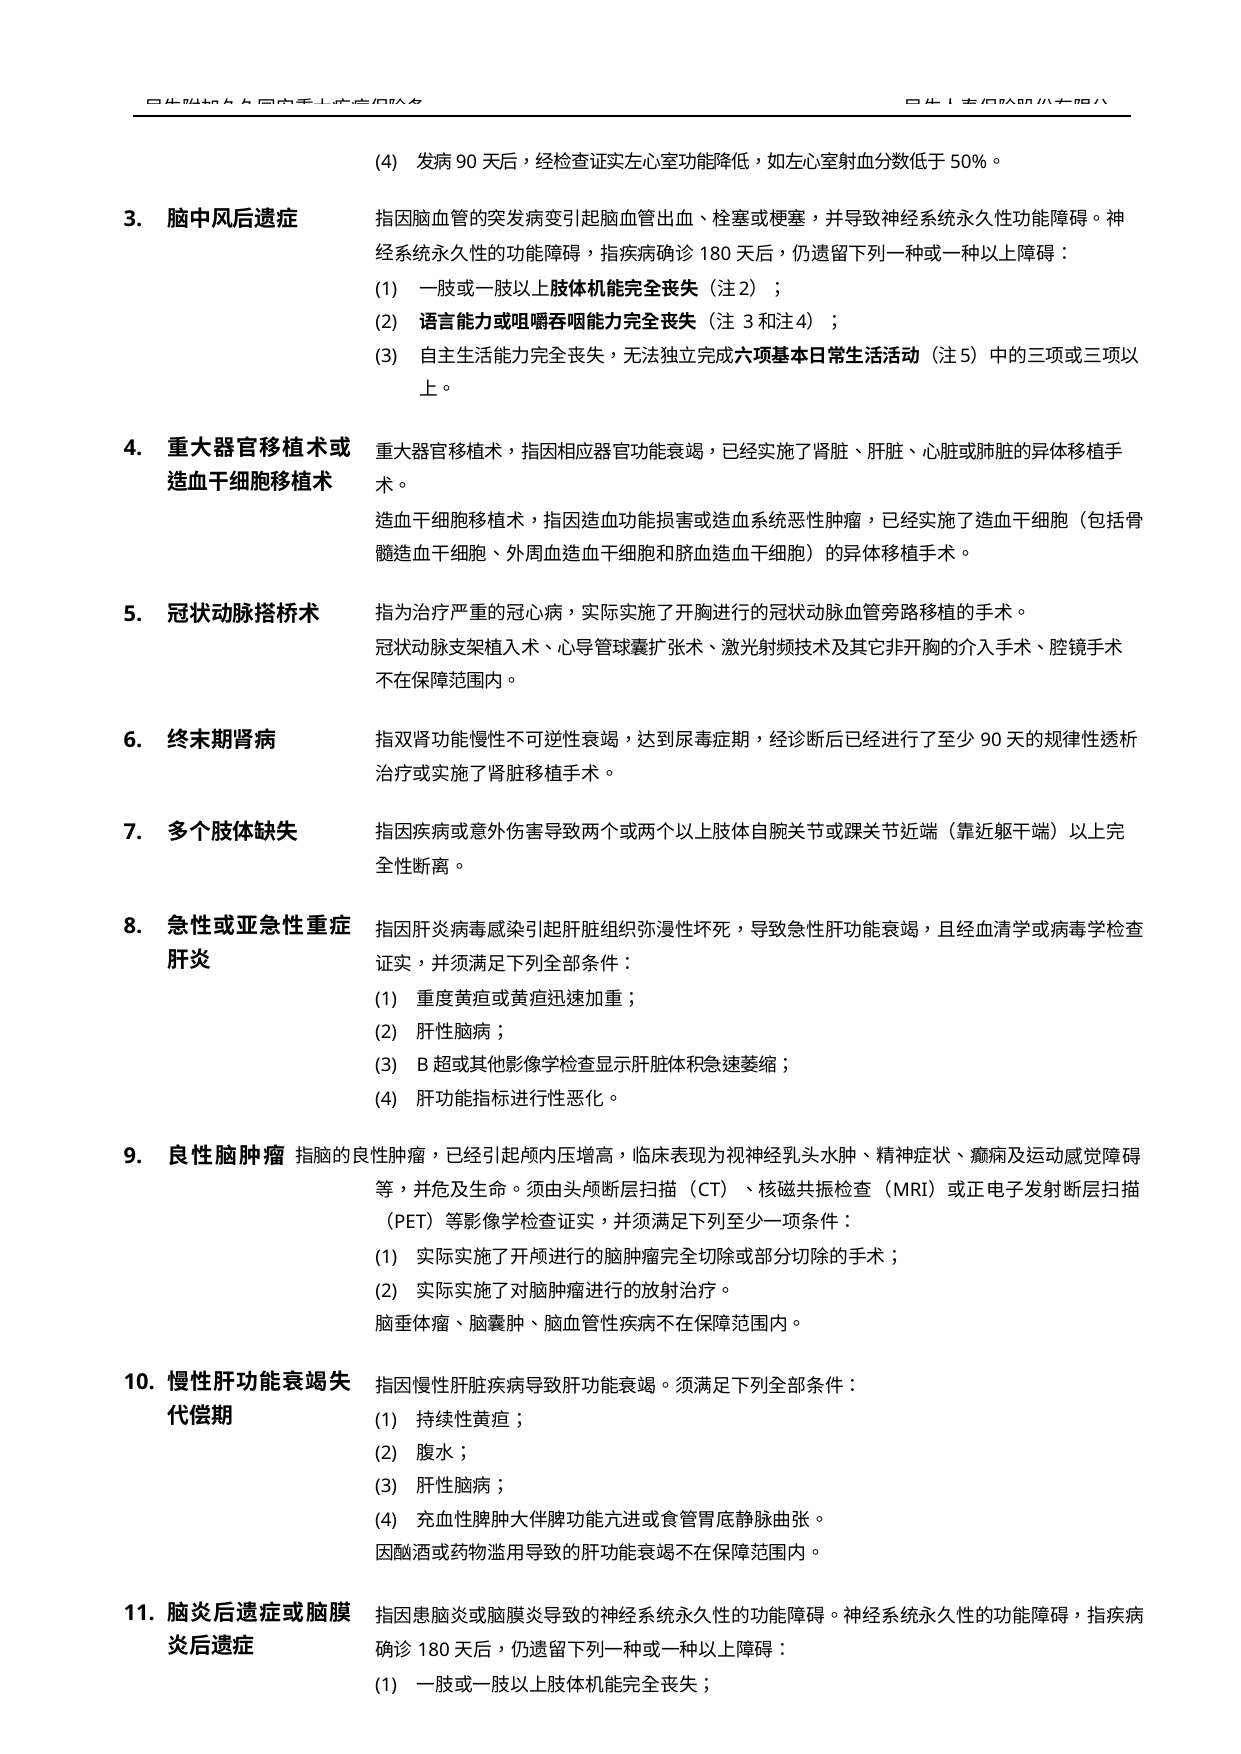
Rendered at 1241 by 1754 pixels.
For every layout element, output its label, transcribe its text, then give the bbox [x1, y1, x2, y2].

list 冠状动脉搭桥术 指为治疗严重的冠心病，实际实施了开胸进行的冠状动脉血管旁路移植的手术。 [123, 598, 1153, 628]
list 充血性脾肿大伴脾功能亢进或食管胃底静脉曲张。因酗酒或药物滥用导致的肝功能衰竭不在保障范围内。 [375, 1506, 829, 1565]
list 一肢或一肢以上肢体机能完全丧失； [375, 1671, 1153, 1697]
subtitle 急性或亚急性重症肝炎 [123, 910, 354, 974]
list 发病 90 天后，经检查证实左心室功能降低，如左心室射血分数低于 50%。 [375, 148, 1153, 173]
list 实际实施了对脑肿瘤进行的放射治疗。 [375, 1277, 1153, 1303]
subtitle 重大器官移植术或造血干细胞移植术 [123, 432, 354, 496]
text 指因患脑炎或脑膜炎导致的神经系统永久性的功能障碍。神经系统永久性的功能障碍，指疾病确诊 180 天后，仍遗留下列一种或一种以上障碍： [375, 1603, 1146, 1662]
text 脑垂体瘤、脑囊肿、脑血管性疾病不在保障范围内。 [375, 1311, 1153, 1336]
list 重度黄疸或黄疸迅速加重； [375, 985, 1153, 1011]
list 实际实施了开颅进行的脑肿瘤完全切除或部分切除的手术； [375, 1244, 1153, 1269]
list 多个肢体缺失 指因疾病或意外伤害导致两个或两个以上肢体自腕关节或踝关节近端（靠近躯干端）以上完全性断离。 [123, 816, 1141, 879]
list 一肢或一肢以上肢体机能完全丧失（注 2）； [375, 275, 1153, 301]
text 冠状动脉支架植入术、心导管球囊扩张术、激光射频技术及其它非开胸的介入手术、腔镜手术不在保障范围内。 [375, 634, 1138, 693]
list 腹水； [375, 1439, 1153, 1465]
list B 超或其他影像学检查显示肝脏体积急速萎缩； [375, 1052, 1153, 1077]
subtitle 脑炎后遗症或脑膜炎后遗症 [123, 1596, 354, 1660]
list 持续性黄疸； [375, 1406, 1153, 1431]
list 脑中风后遗症 指因脑血管的突发病变引起脑血管出血、栓塞或梗塞，并导致神经系统永久性功能障碍。神经系统永久性的功能障碍，指疾病确诊 180 天后，仍遗留下列一种或一种以上障碍： [123, 203, 1141, 266]
text 重大器官移植术，指因相应器官功能衰竭，已经实施了肾脏、肝脏、心脏或肺脏的异体移植手术。 [375, 439, 1141, 498]
text 造血干细胞移植术，指因造血功能损害或造血系统恶性肿瘤，已经实施了造血干细胞（包括骨髓造血干细胞、外周血造血干细胞和脐血造血干细胞）的异体移植手术。 [375, 507, 1145, 566]
list 肝功能指标进行性恶化。 [375, 1085, 1153, 1111]
list 终末期肾病 指双肾功能慢性不可逆性衰竭，达到尿毒症期，经诊断后已经进行了至少 90 天的规律性透析治疗或实施了肾脏移植手术。 [123, 724, 1141, 785]
list 良性脑肿瘤 指脑的良性肿瘤，已经引起颅内压增高，临床表现为视神经乳头水肿、精神症状、癫痫及运动感觉障碍等，并危及生命。须由头颅断层扫描（CT）、核磁共振检查（MRI）或正电子发射断层扫描（PET）等影像学检查证实，并须满足下列至少一项条件： [123, 1140, 1141, 1234]
subtitle 慢性肝功能衰竭失代偿期 [123, 1366, 354, 1429]
list 自主生活能力完全丧失，无法独立完成六项基本日常生活活动（注 5）中的三项或三项以上。 [375, 342, 1141, 401]
list 肝性脑病； [375, 1018, 1153, 1044]
list 语言能力或咀嚼吞咽能力完全丧失（注3 和注 4）； [375, 309, 1153, 334]
text 指因慢性肝脏疾病导致肝功能衰竭。须满足下列全部条件： [375, 1372, 1153, 1398]
list 肝性脑病； [375, 1473, 1153, 1498]
text 指因肝炎病毒感染引起肝脏组织弥漫性坏死，导致急性肝功能衰竭，且经血清学或病毒学检查证实，并须满足下列全部条件： [375, 917, 1146, 975]
